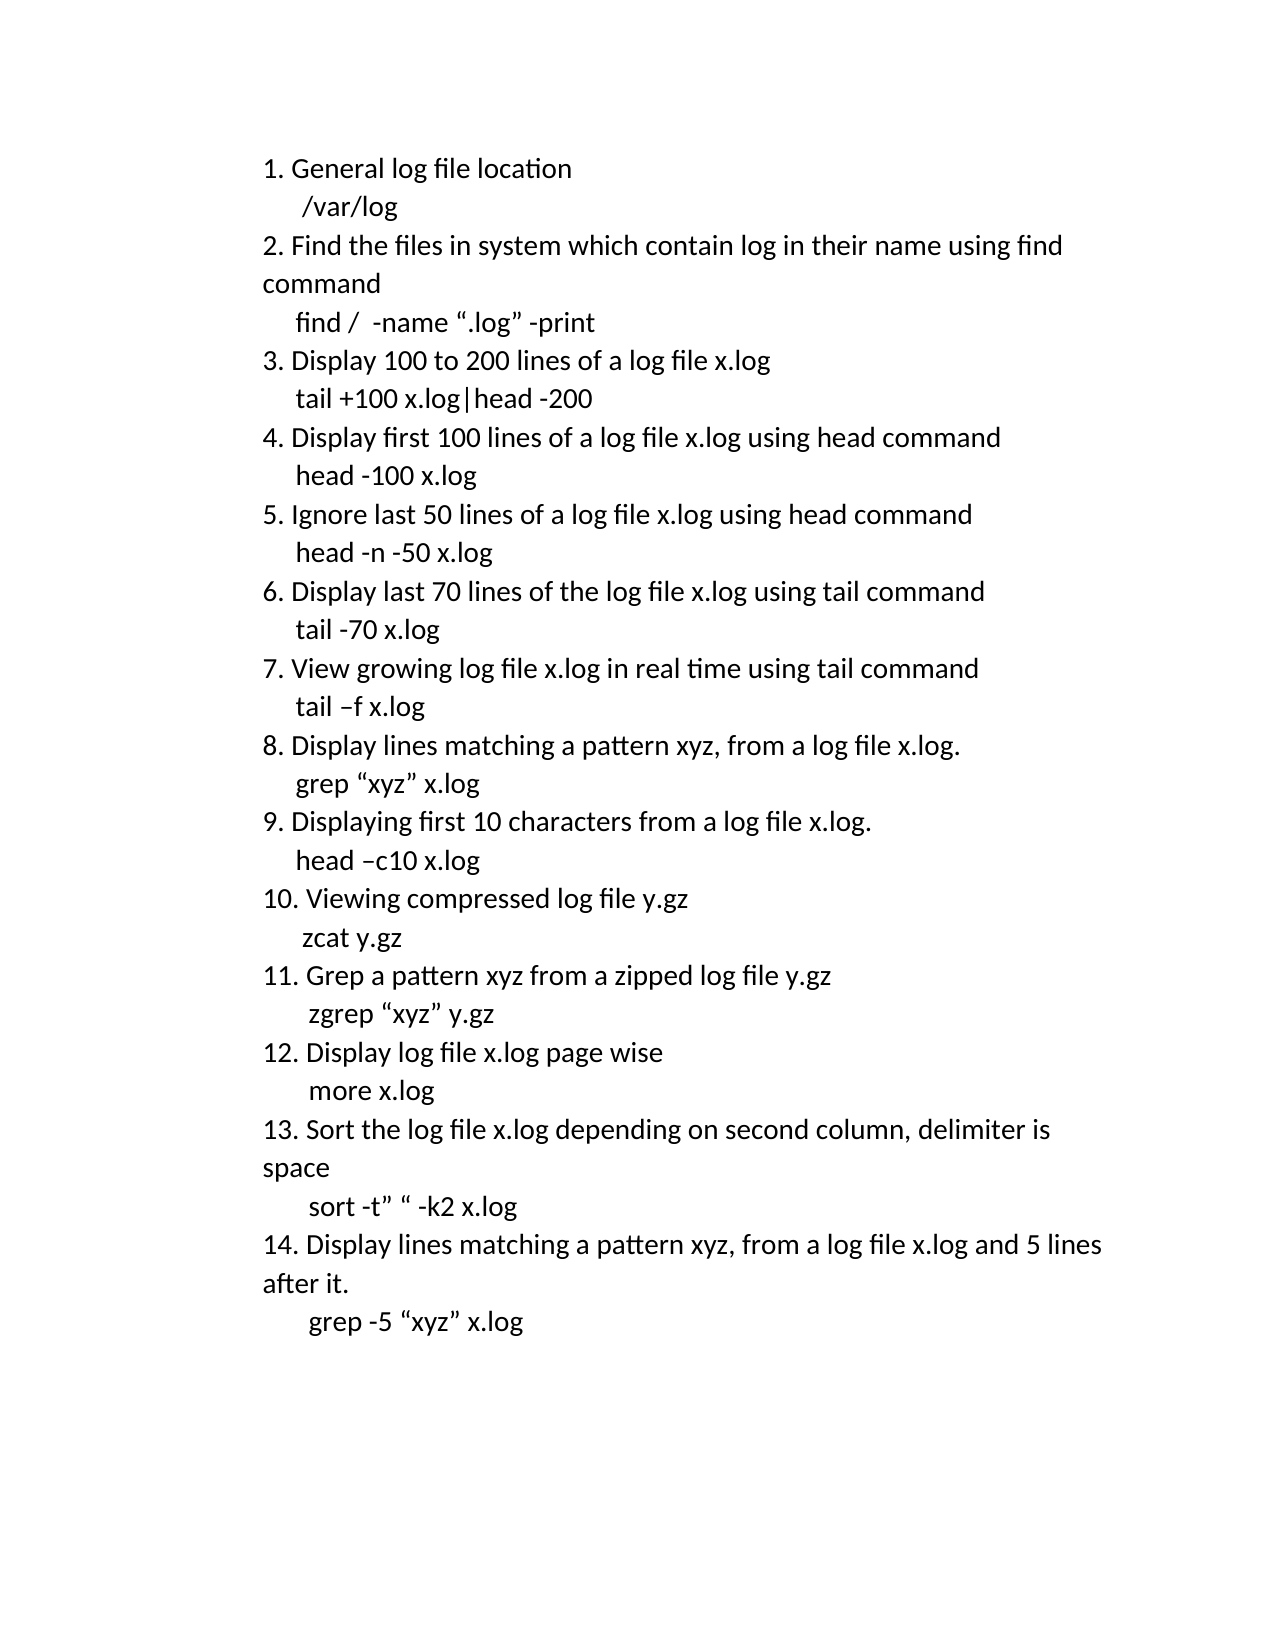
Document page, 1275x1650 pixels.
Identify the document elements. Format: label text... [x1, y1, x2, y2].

list 12. Display log file x.log page wise [262, 1034, 1125, 1070]
list 10. Viewing compressed log file y.gz zcat y.gz [262, 880, 1125, 954]
list grep -5 “xyz” x.log [262, 1303, 1125, 1339]
list 11. Grep a pattern xyz from a zipped log file y.gz zgrep “xyz” y.gz [262, 957, 1125, 1031]
list more x.log [262, 1072, 1125, 1108]
list 6. Display last 70 lines of the log file x.log using tail command [262, 573, 1125, 608]
list tail +100 x.log|head -200 4. Display first 100 lines of a log file x.log using head command head -100 x.log [262, 381, 1125, 493]
list 14. Display lines matching a pattern xyz, from a log file x.log and 5 lines after it. [262, 1226, 1125, 1300]
list grep “xyz” x.log 9. Displaying first 10 characters from a log file x.log. head –c10 x.log [262, 765, 1125, 877]
list 13. Sort the log file x.log depending on second column, delimiter is space sort -t” “ -k2 x.log [262, 1111, 1125, 1223]
list 1. General log file location /var/log [262, 150, 1125, 224]
list 2. Find the files in system which contain log in their name using find command find / -name “.log” -print [262, 227, 1125, 339]
list 5. Ignore last 50 lines of a log file x.log using head command head -n -50 x.log [262, 496, 1125, 570]
list tail –f x.log 8. Display lines matching a pattern xyz, from a log file x.log. [262, 688, 1125, 762]
list 3. Display 100 to 200 lines of a log file x.log [262, 342, 1125, 378]
list tail -70 x.log 7. View growing log file x.log in real time using tail command [262, 611, 1125, 685]
